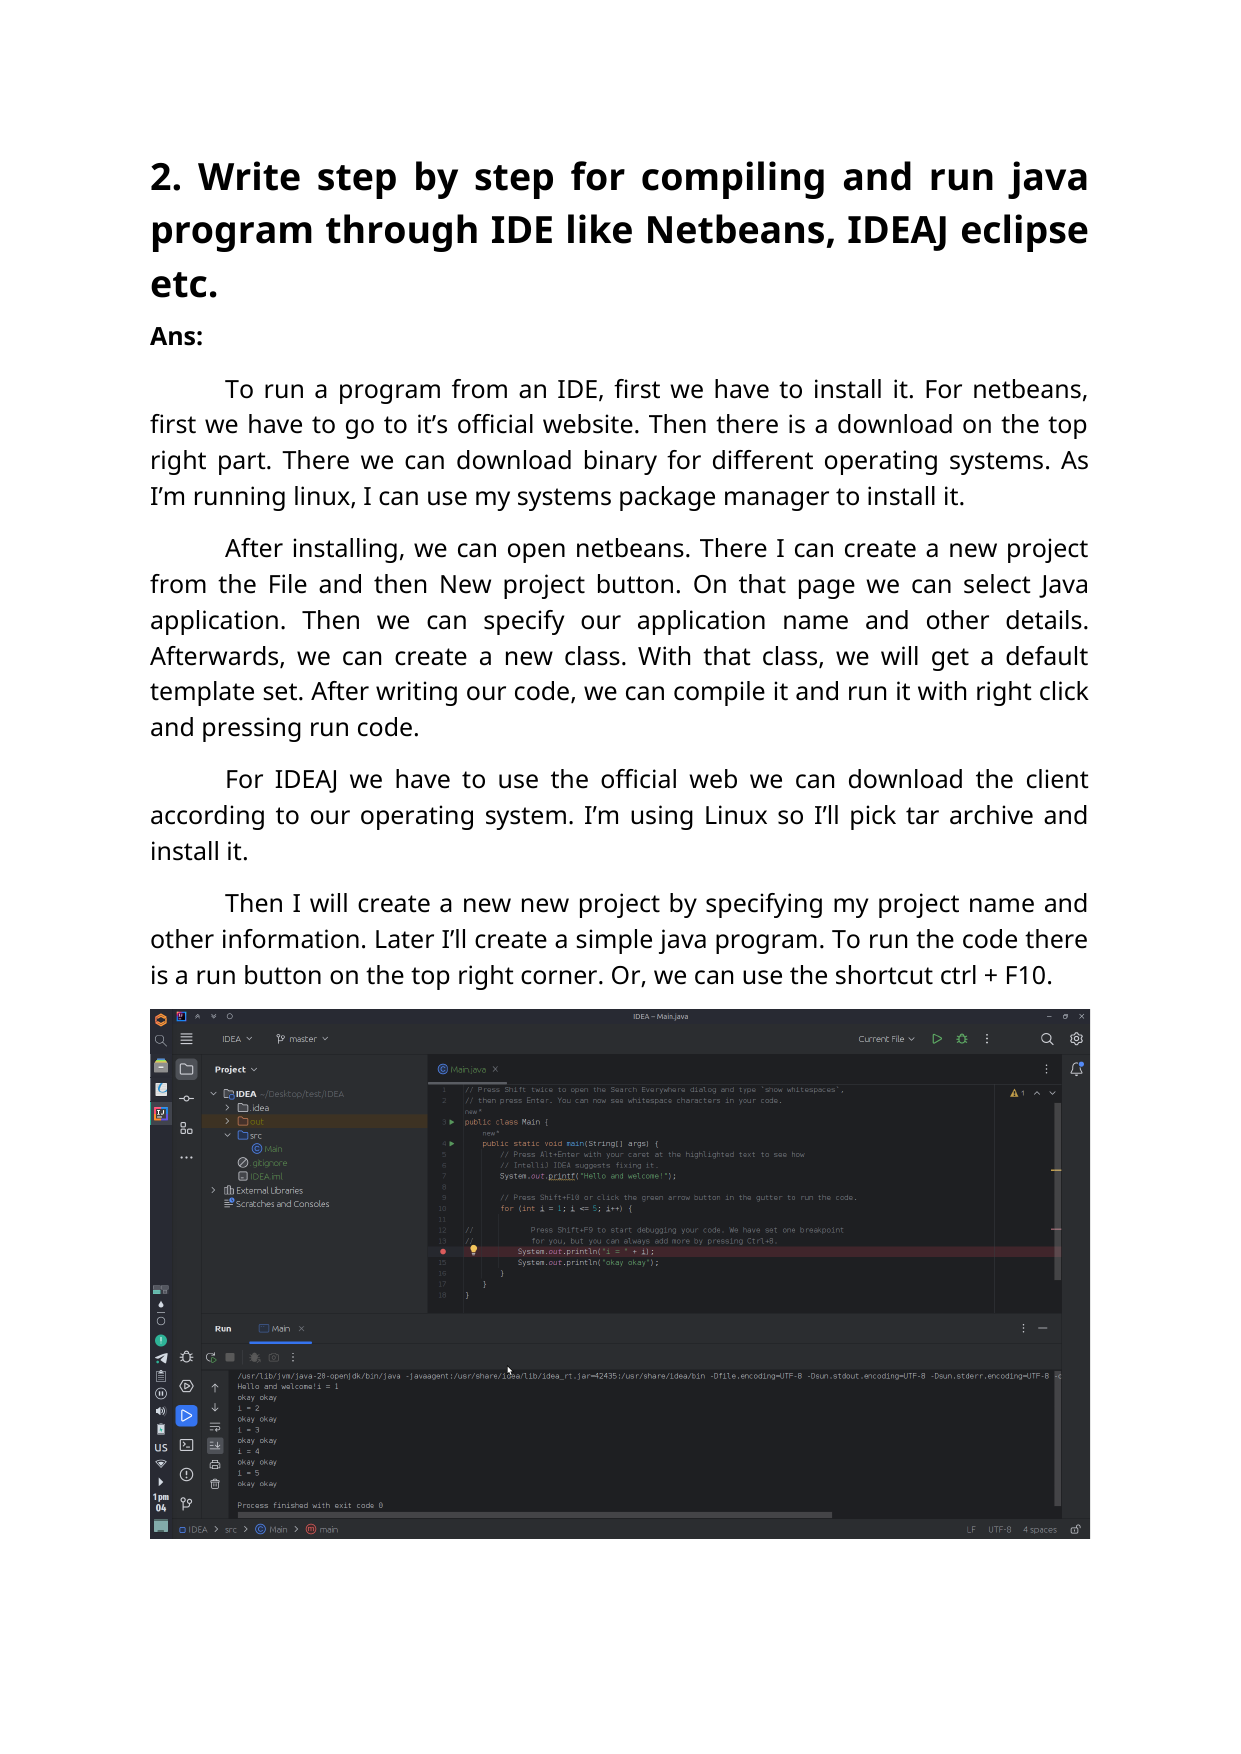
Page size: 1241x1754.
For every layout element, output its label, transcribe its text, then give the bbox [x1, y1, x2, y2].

text To run a program from an IDE, first we have to install it. For netbeans, first we have to go to it’s official website. Then there is a download on the top right part. There we can download binary for different operating systems. As I’m running linux, I can use my systems package manager to install it. [150, 371, 1090, 513]
text For IDEAJ we have to use the official web we can download the client according to our operating system. I’m using Linux so I’ll pick tar archive and install it. [150, 762, 1090, 867]
text Then I will create a new new project by specifying my project name and other information. Later I’ll create a simple java program. To run the code there is a run button on the top right corner. Or, we can use the shortcut ctrl + F10. [150, 886, 1090, 991]
subtitle 2. Write step by step for compiling and run java program through IDE like Netbeans, IDEAJ eclipse etc. [150, 150, 1090, 308]
text After installing, we can open netbeans. There I can create a new project from the File and then New project button. On that page we can select Java application. Then we can specify our application name and other details. Afterwards, we can create a new class. With that class, we will get a default template set. After writing our code, we can compile it and run it with right click and pressing run code. [150, 531, 1090, 744]
picture [150, 1009, 1091, 1539]
text Ans: [150, 319, 1090, 353]
